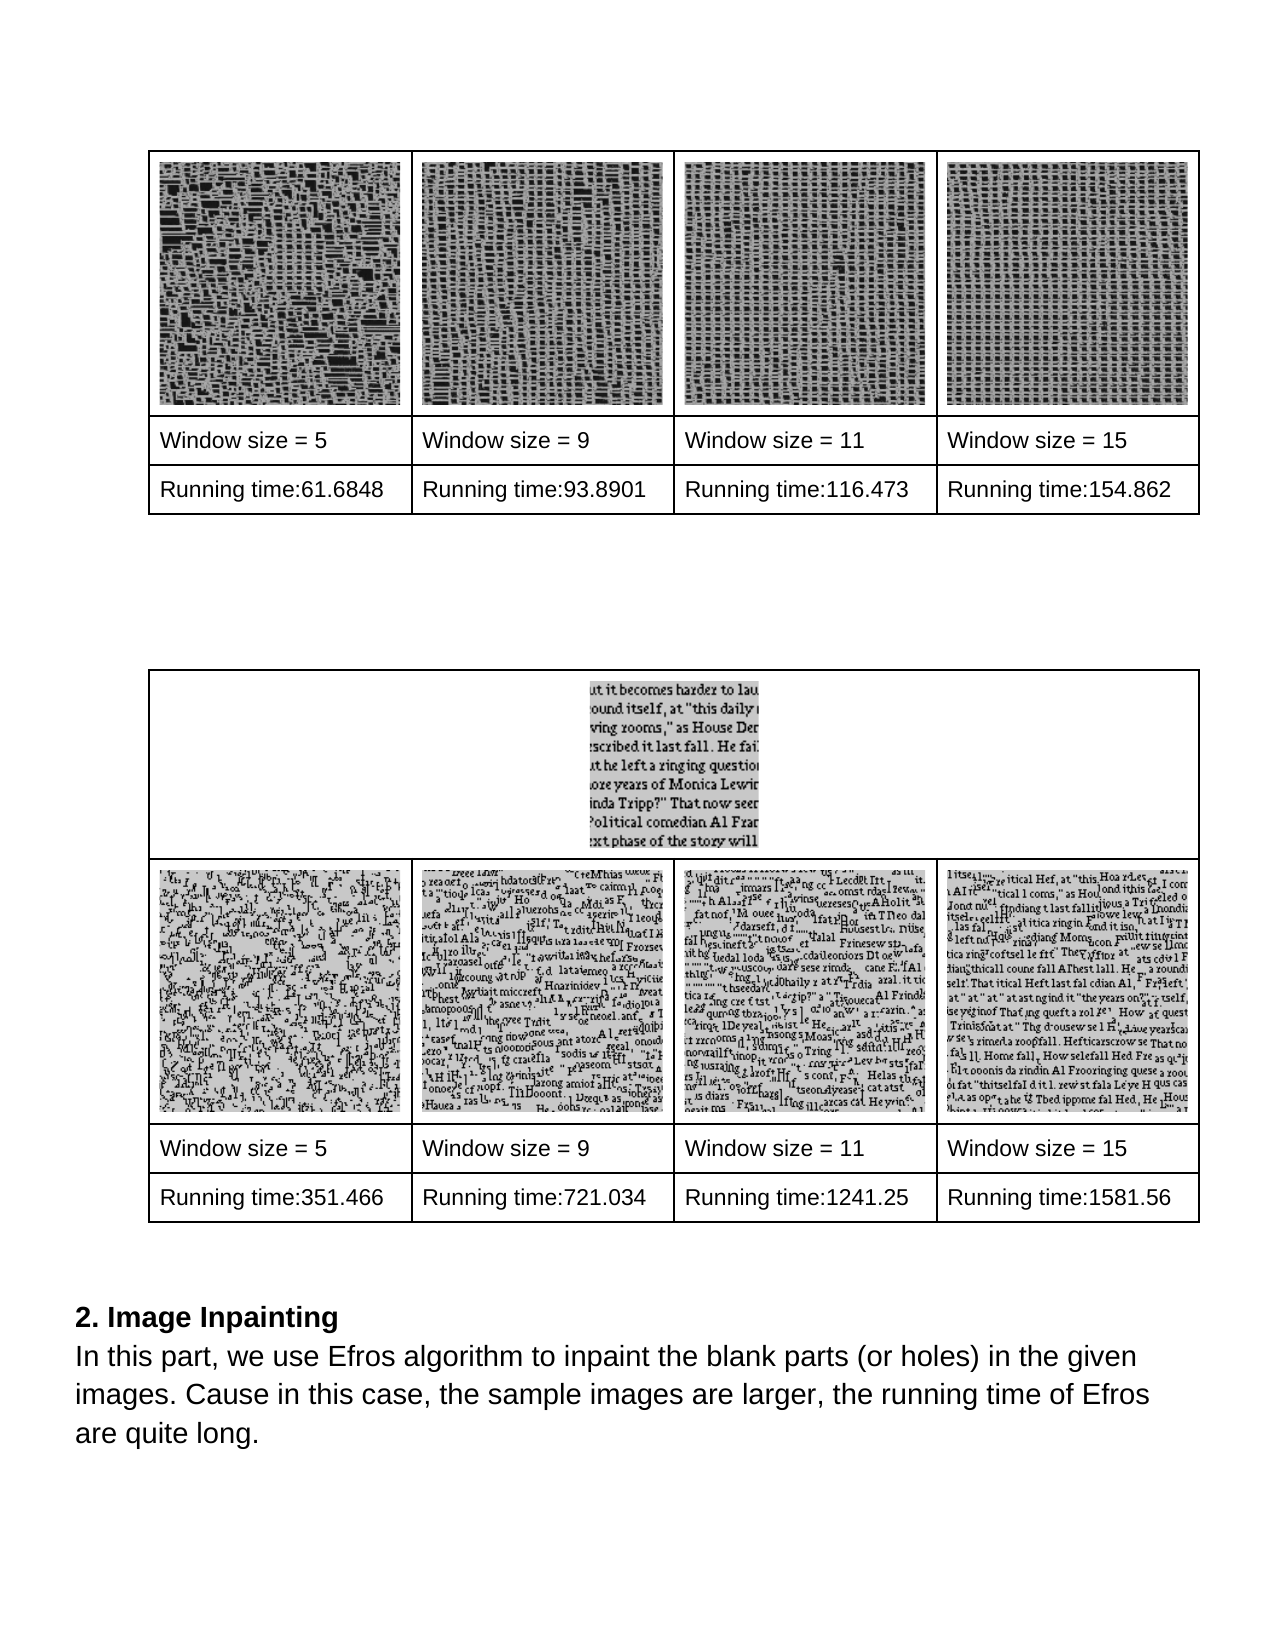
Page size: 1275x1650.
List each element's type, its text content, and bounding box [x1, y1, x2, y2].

table_cell Window size = 5 [150, 417, 411, 464]
table_cell [150, 860, 411, 1122]
table_cell [938, 152, 1198, 414]
table_cell [150, 152, 411, 414]
text In this part, we use Efros algorithm to inpaint the blank parts (or holes) in the given images. Cause in this case, the sample images are larger, the running time of Efros are quite long. [75, 1339, 1200, 1449]
table_cell [675, 152, 936, 414]
picture [589, 681, 759, 848]
table_cell Running time:1241.25 [675, 1174, 936, 1221]
picture [947, 870, 1188, 1112]
table_cell Running time:61.6848 [150, 466, 411, 513]
picture [422, 162, 663, 405]
table_header [150, 671, 1198, 858]
table_cell Window size = 11 [675, 417, 936, 464]
table_cell Window size = 5 [150, 1125, 411, 1172]
picture [947, 162, 1188, 405]
table_cell Running time:721.034 [413, 1174, 673, 1221]
table_cell Running time:116.473 [675, 466, 936, 513]
picture [684, 870, 926, 1112]
table_cell [413, 860, 673, 1122]
picture [422, 870, 663, 1112]
table_cell Window size = 15 [938, 417, 1198, 464]
table_cell [675, 860, 936, 1122]
text 2. Image Inpainting [75, 1300, 1200, 1334]
table_cell Running time:1581.56 [938, 1174, 1198, 1221]
table_cell Window size = 9 [413, 1125, 673, 1172]
table_cell Running time:93.8901 [413, 466, 673, 513]
table_cell Window size = 15 [938, 1125, 1198, 1172]
picture [159, 162, 401, 405]
table_cell Running time:351.466 [150, 1174, 411, 1221]
picture [159, 870, 401, 1112]
table_cell Running time:154.862 [938, 466, 1198, 513]
table_cell Window size = 9 [413, 417, 673, 464]
table_cell Window size = 11 [675, 1125, 936, 1172]
table_cell [413, 152, 673, 414]
picture [684, 162, 926, 405]
table_cell [938, 860, 1198, 1122]
